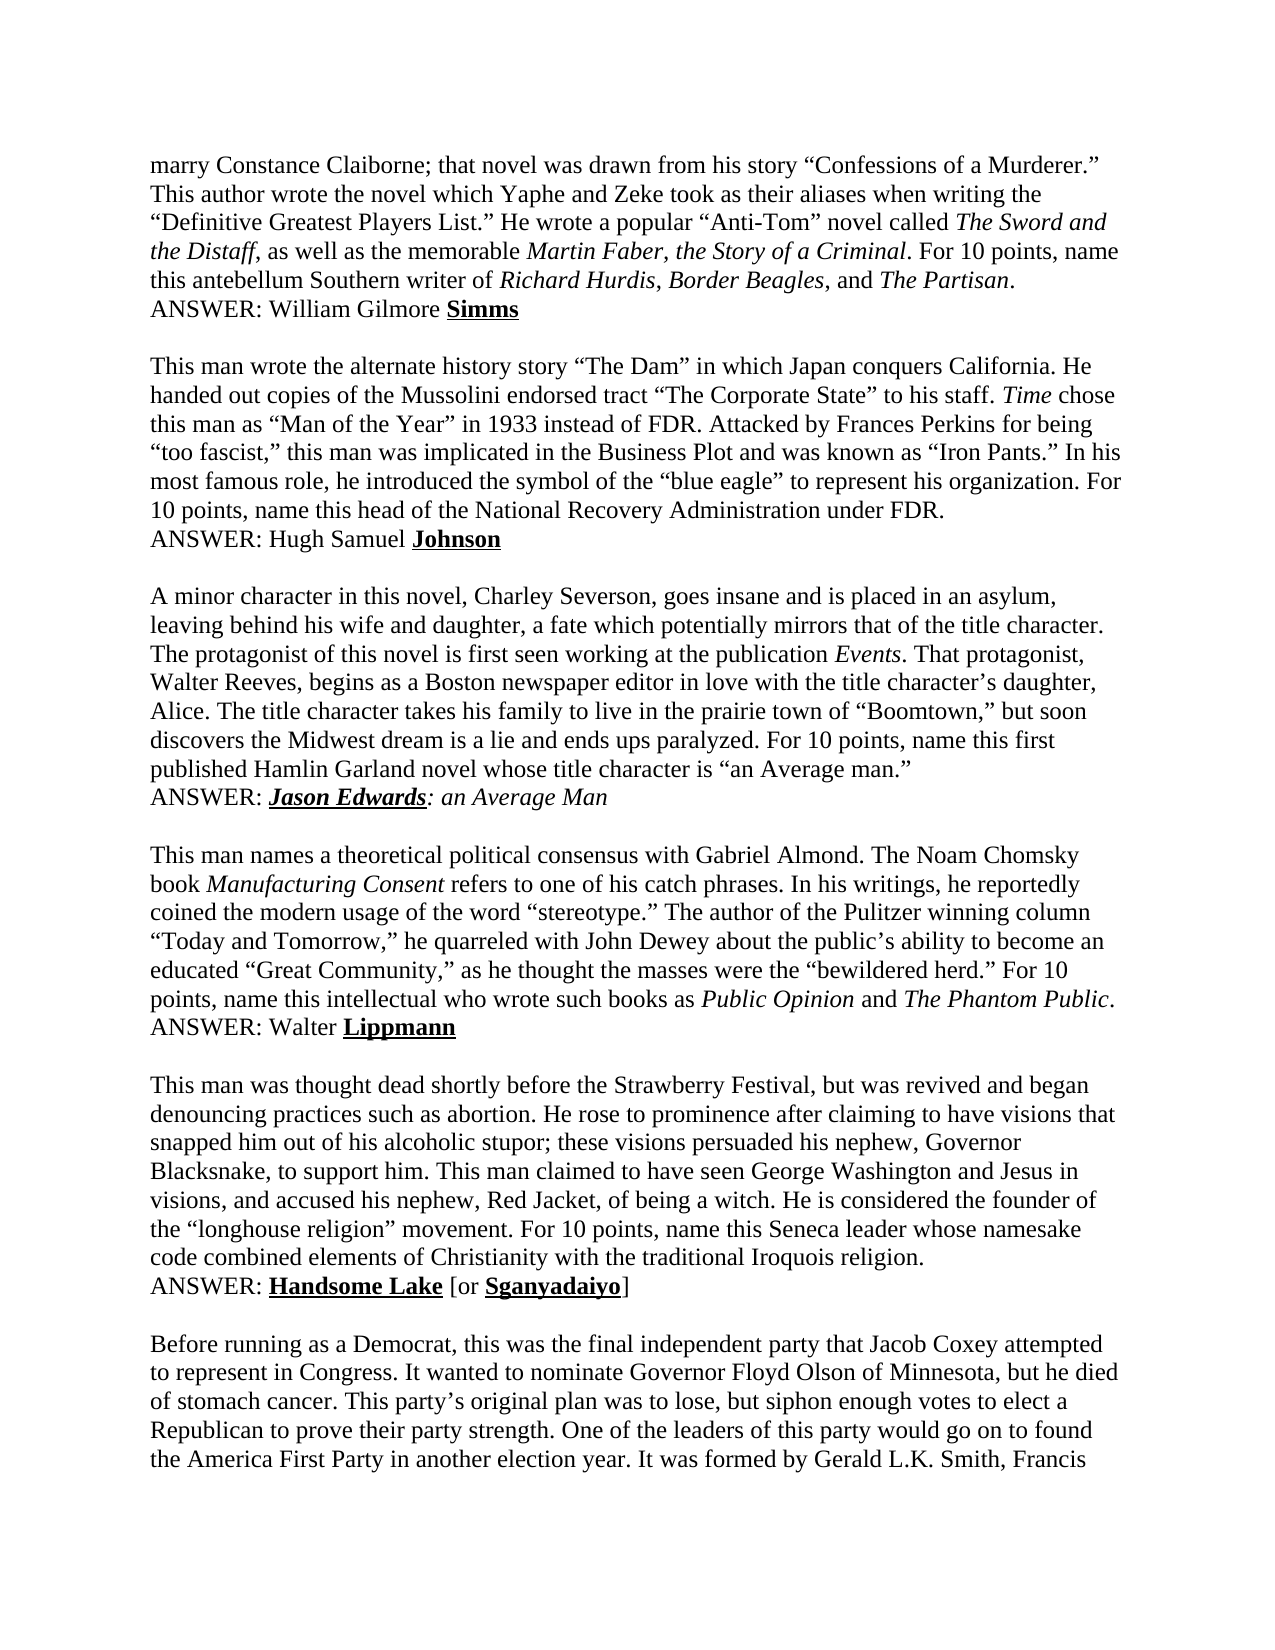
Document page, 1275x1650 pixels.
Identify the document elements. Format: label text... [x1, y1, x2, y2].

text ANSWER: Handsome Lake [or Sganyadaiyo] [150, 1271, 1125, 1300]
text This man names a theoretical political consensus with Gabriel Almond. The Noam Chomsky book Manufacturing Consent refers to one of his catch phrases. In his writings, he reportedly coined the modern usage of the word “stereotype.” The author of the Pulitzer winning column “Today and Tomorrow,” he quarreled with John Dewey about the public’s ability to become an educated “Great Community,” as he thought the masses were the “bewildered herd.” For 10 points, name this intellectual who wrote such books as Public Opinion and The Phantom Public. [150, 840, 1125, 1012]
text This man was thought dead shortly before the Strawberry Festival, but was revived and began denouncing practices such as abortion. He rose to prominence after claiming to have visions that snapped him out of his alcoholic stupor; these visions persuaded his nephew, Governor Blacksnake, to support him. This man claimed to have seen George Washington and Jesus in visions, and accused his nephew, Red Jacket, of being a witch. He is considered the founder of the “longhouse religion” movement. For 10 points, name this Seneca leader whose namesake code combined elements of Christianity with the traditional Iroquois religion. [150, 1070, 1125, 1271]
text ANSWER: William Gilmore Simms [150, 294, 1125, 322]
text A minor character in this novel, Charley Severson, goes insane and is placed in an asylum, leaving behind his wife and daughter, a fate which potentially mirrors that of the title character. The protagonist of this novel is first seen working at the publication Events. That protagonist, Walter Reeves, begins as a Boston newspaper editor in love with the title character’s daughter, Alice. The title character takes his family to live in the prairie town of “Boomtown,” but soon discovers the Midwest dream is a lie and ends ups paralyzed. For 10 points, name this first published Hamlin Garland novel whose title character is “an Average man.” [150, 581, 1125, 782]
text ANSWER: Jason Edwards: an Average Man [150, 782, 1125, 811]
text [150, 150, 1125, 294]
text ANSWER: Hugh Samuel Johnson [150, 524, 1125, 552]
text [150, 1329, 1125, 1472]
text This man wrote the alternate history story “The Dam” in which Japan conquers California. He handed out copies of the Mussolini endorsed tract “The Corporate State” to his staff. Time chose this man as “Man of the Year” in 1933 instead of FDR. Attacked by Frances Perkins for being “too fascist,” this man was implicated in the Business Plot and was known as “Iron Pants.” In his most famous role, he introduced the symbol of the “blue eagle” to represent his organization. For 10 points, name this head of the National Recovery Administration under FDR. [150, 351, 1125, 524]
text ANSWER: Walter Lippmann [150, 1012, 1125, 1041]
